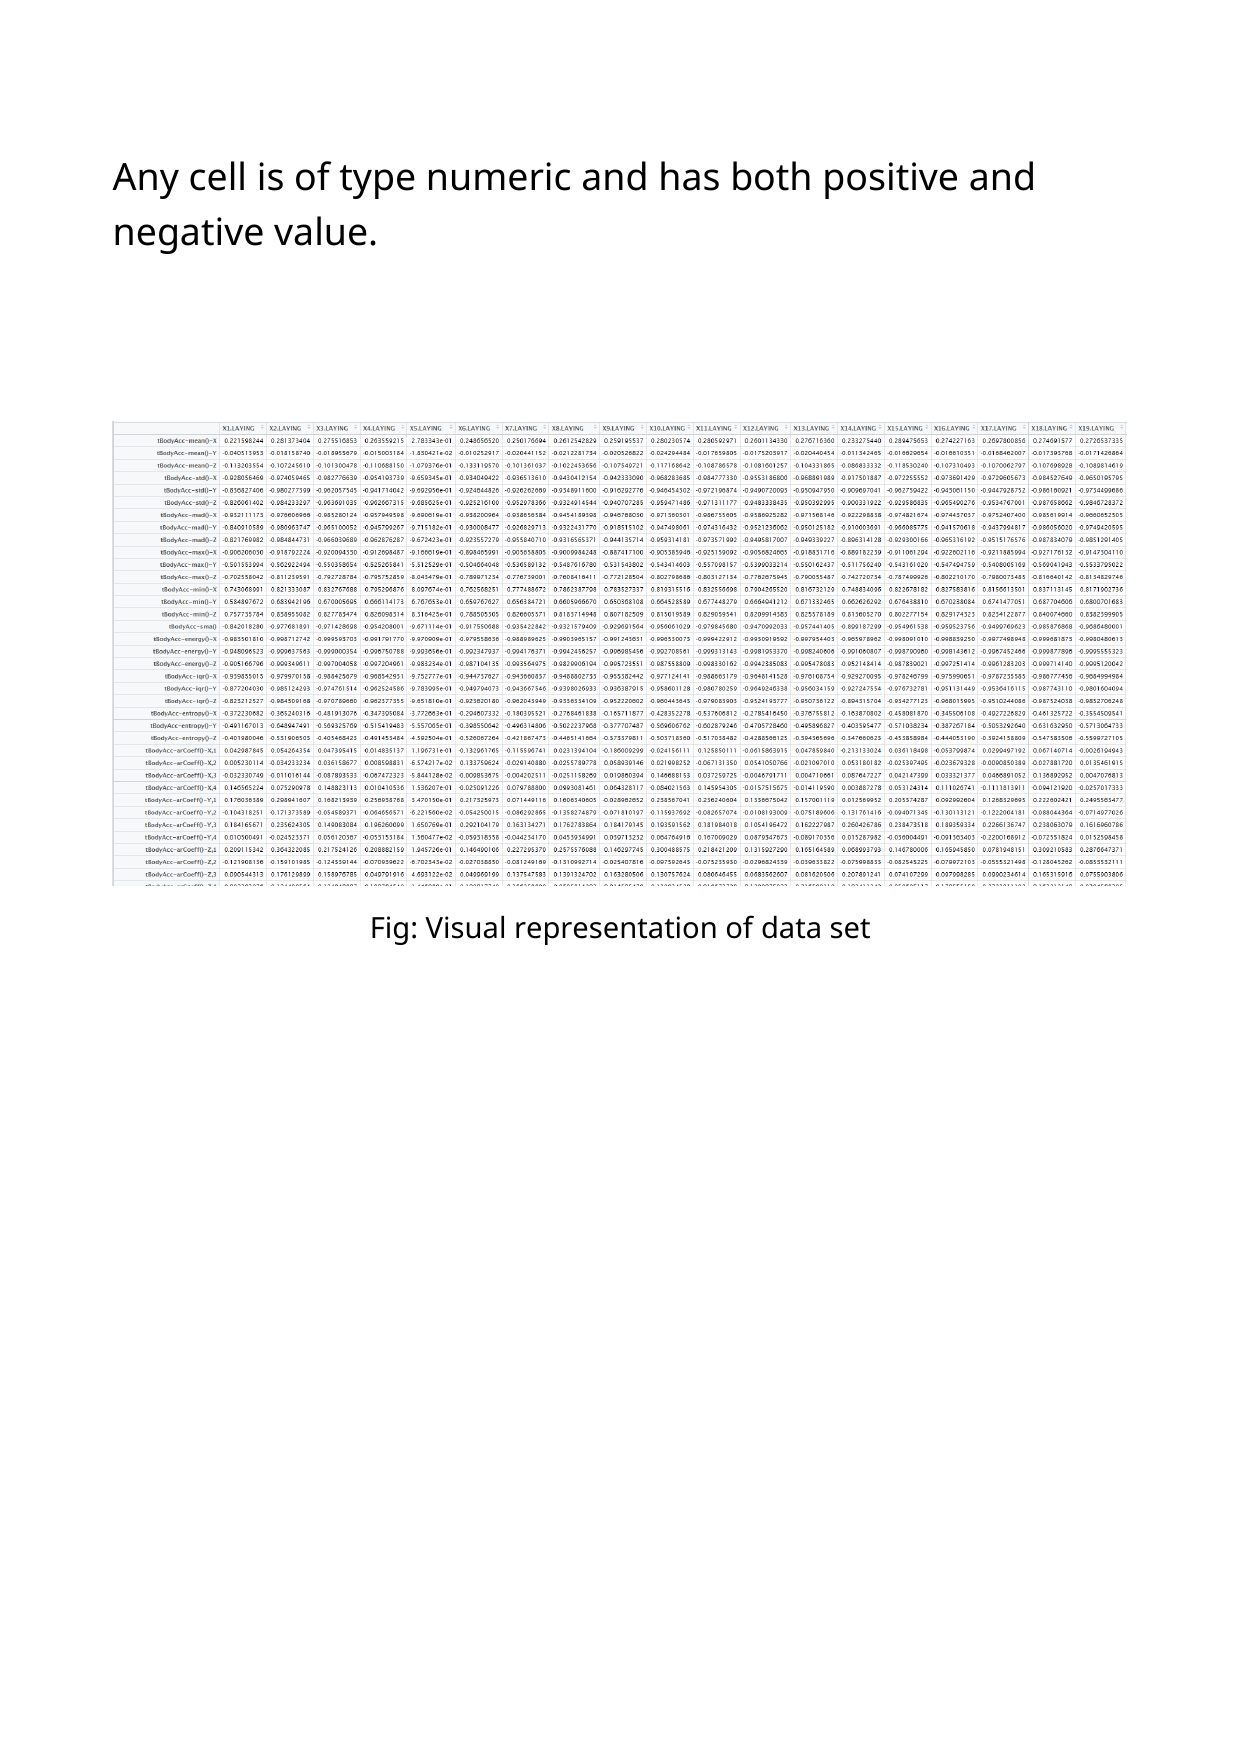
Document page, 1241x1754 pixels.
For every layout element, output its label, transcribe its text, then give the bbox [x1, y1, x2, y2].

text Any cell is of type numeric and has both positive and negative value. [112, 150, 1128, 256]
text Fig: Visual representation of data set [112, 420, 1128, 947]
